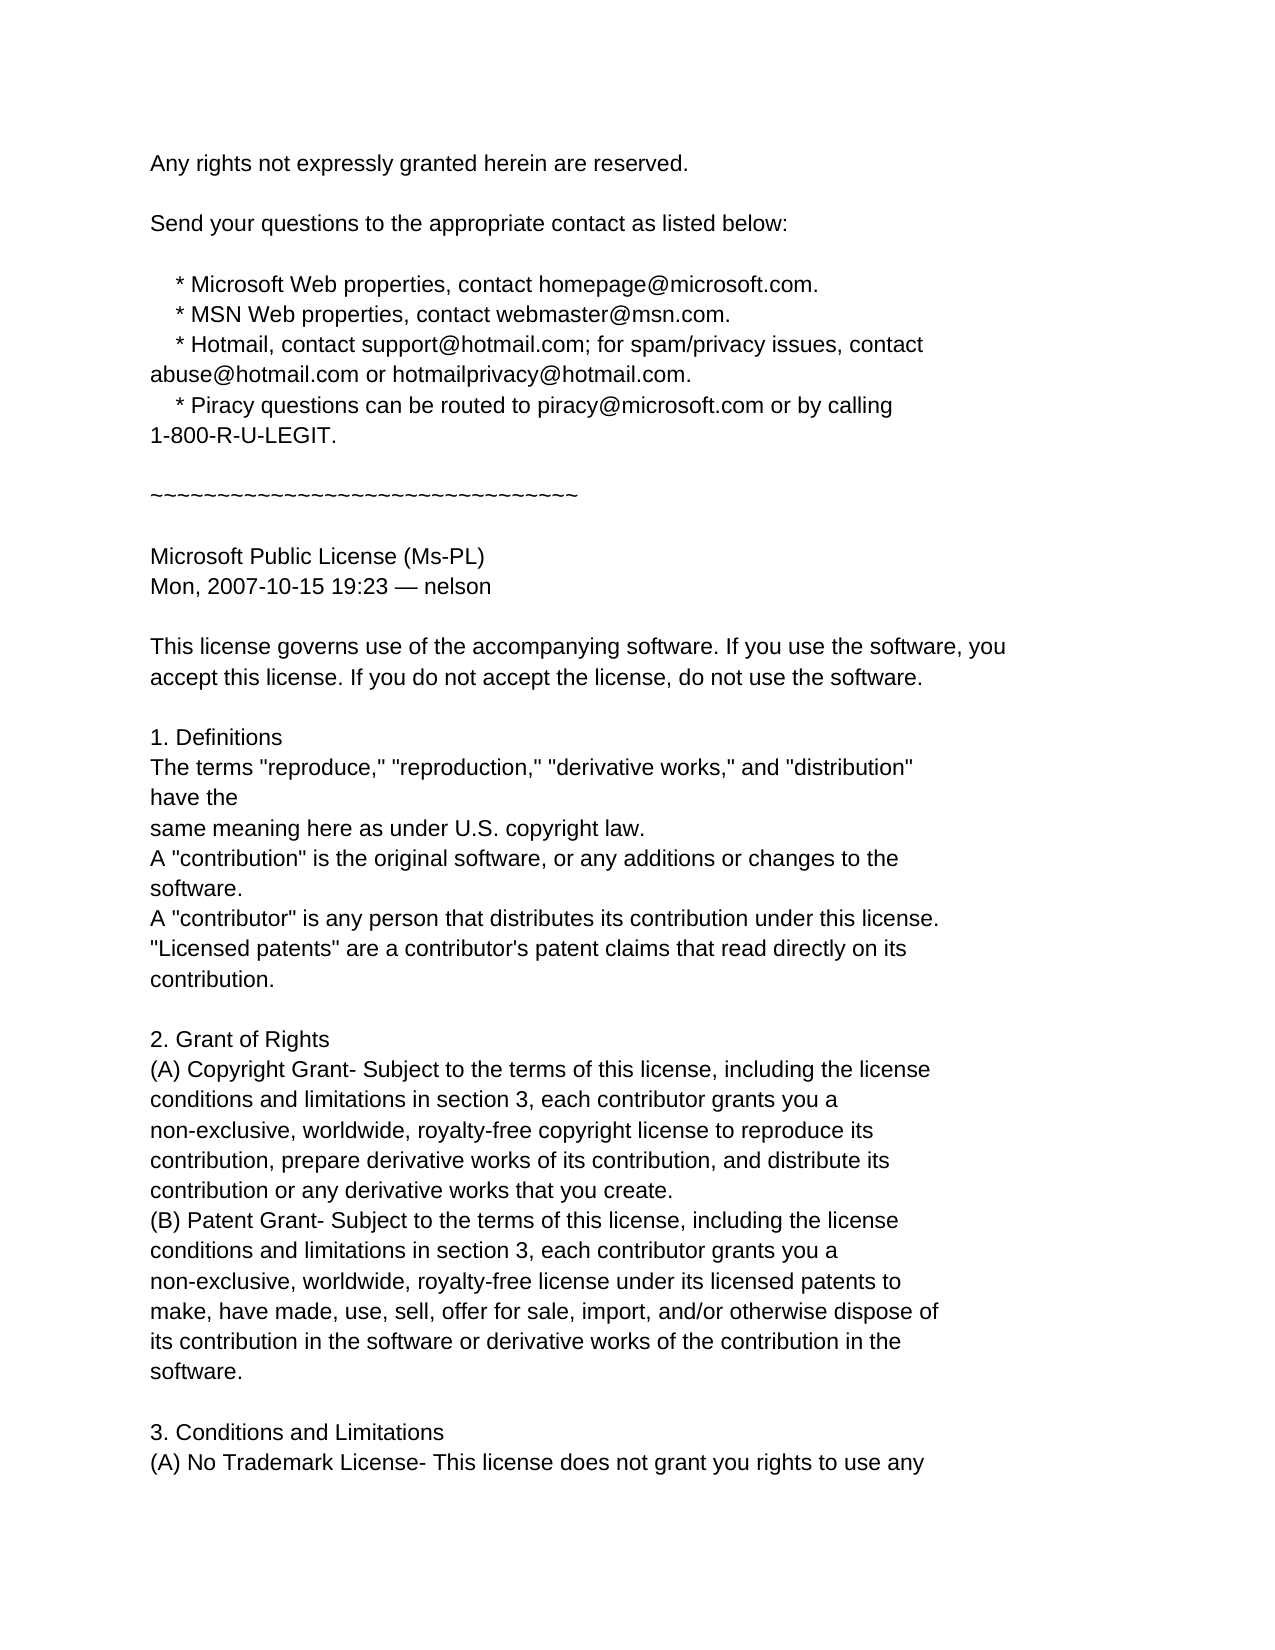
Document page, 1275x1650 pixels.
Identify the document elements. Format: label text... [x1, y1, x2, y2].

text make, have made, use, sell, offer for sale, import, and/or otherwise dispose of [150, 1298, 1125, 1324]
text Microsoft Public License (Ms-PL) [150, 543, 1125, 569]
text abuse@hotmail.com or hotmailprivacy@hotmail.com. [150, 361, 1125, 388]
text software. [150, 875, 1125, 901]
text Send your questions to the appropriate contact as listed below: [150, 210, 1125, 237]
text (A) No Trademark License- This license does not grant you rights to use any [150, 1449, 1125, 1475]
text conditions and limitations in section 3, each contributor grants you a [150, 1086, 1125, 1113]
text 3. Conditions and Limitations [150, 1419, 1125, 1445]
text Mon, 2007-10-15 19:23 — nelson [150, 573, 1125, 599]
text (A) Copyright Grant- Subject to the terms of this license, including the license [150, 1056, 1125, 1083]
text * Hotmail, contact support@hotmail.com; for spam/privacy issues, contact [150, 331, 1125, 358]
text have the [150, 784, 1125, 811]
text same meaning here as under U.S. copyright law. [150, 814, 1125, 841]
text software. [150, 1358, 1125, 1385]
text * Piracy questions can be routed to piracy@microsoft.com or by calling [150, 392, 1125, 418]
text ~~~~~~~~~~~~~~~~~~~~~~~~~~~~~~~~ [150, 482, 1125, 509]
text A "contribution" is the original software, or any additions or changes to the [150, 845, 1125, 871]
text 1-800-R-U-LEGIT. [150, 422, 1125, 448]
text accept this license. If you do not accept the license, do not use the software. [150, 663, 1125, 690]
text conditions and limitations in section 3, each contributor grants you a [150, 1237, 1125, 1264]
text 1. Definitions [150, 724, 1125, 750]
text The terms "reproduce," "reproduction," "derivative works," and "distribution" [150, 754, 1125, 781]
text contribution. [150, 966, 1125, 992]
text contribution, prepare derivative works of its contribution, and distribute its [150, 1147, 1125, 1173]
text its contribution in the software or derivative works of the contribution in the [150, 1328, 1125, 1354]
text A "contributor" is any person that distributes its contribution under this license. [150, 905, 1125, 932]
text * MSN Web properties, contact webmaster@msn.com. [150, 301, 1125, 327]
text * Microsoft Web properties, contact homepage@microsoft.com. [150, 271, 1125, 297]
text contribution or any derivative works that you create. [150, 1177, 1125, 1203]
text (B) Patent Grant- Subject to the terms of this license, including the license [150, 1207, 1125, 1234]
text This license governs use of the accompanying software. If you use the software, you [150, 633, 1125, 660]
text 2. Grant of Rights [150, 1026, 1125, 1052]
text Any rights not expressly granted herein are reserved. [150, 150, 1125, 176]
text non-exclusive, worldwide, royalty-free license under its licensed patents to [150, 1268, 1125, 1294]
text non-exclusive, worldwide, royalty-free copyright license to reproduce its [150, 1117, 1125, 1143]
text "Licensed patents" are a contributor's patent claims that read directly on its [150, 935, 1125, 962]
